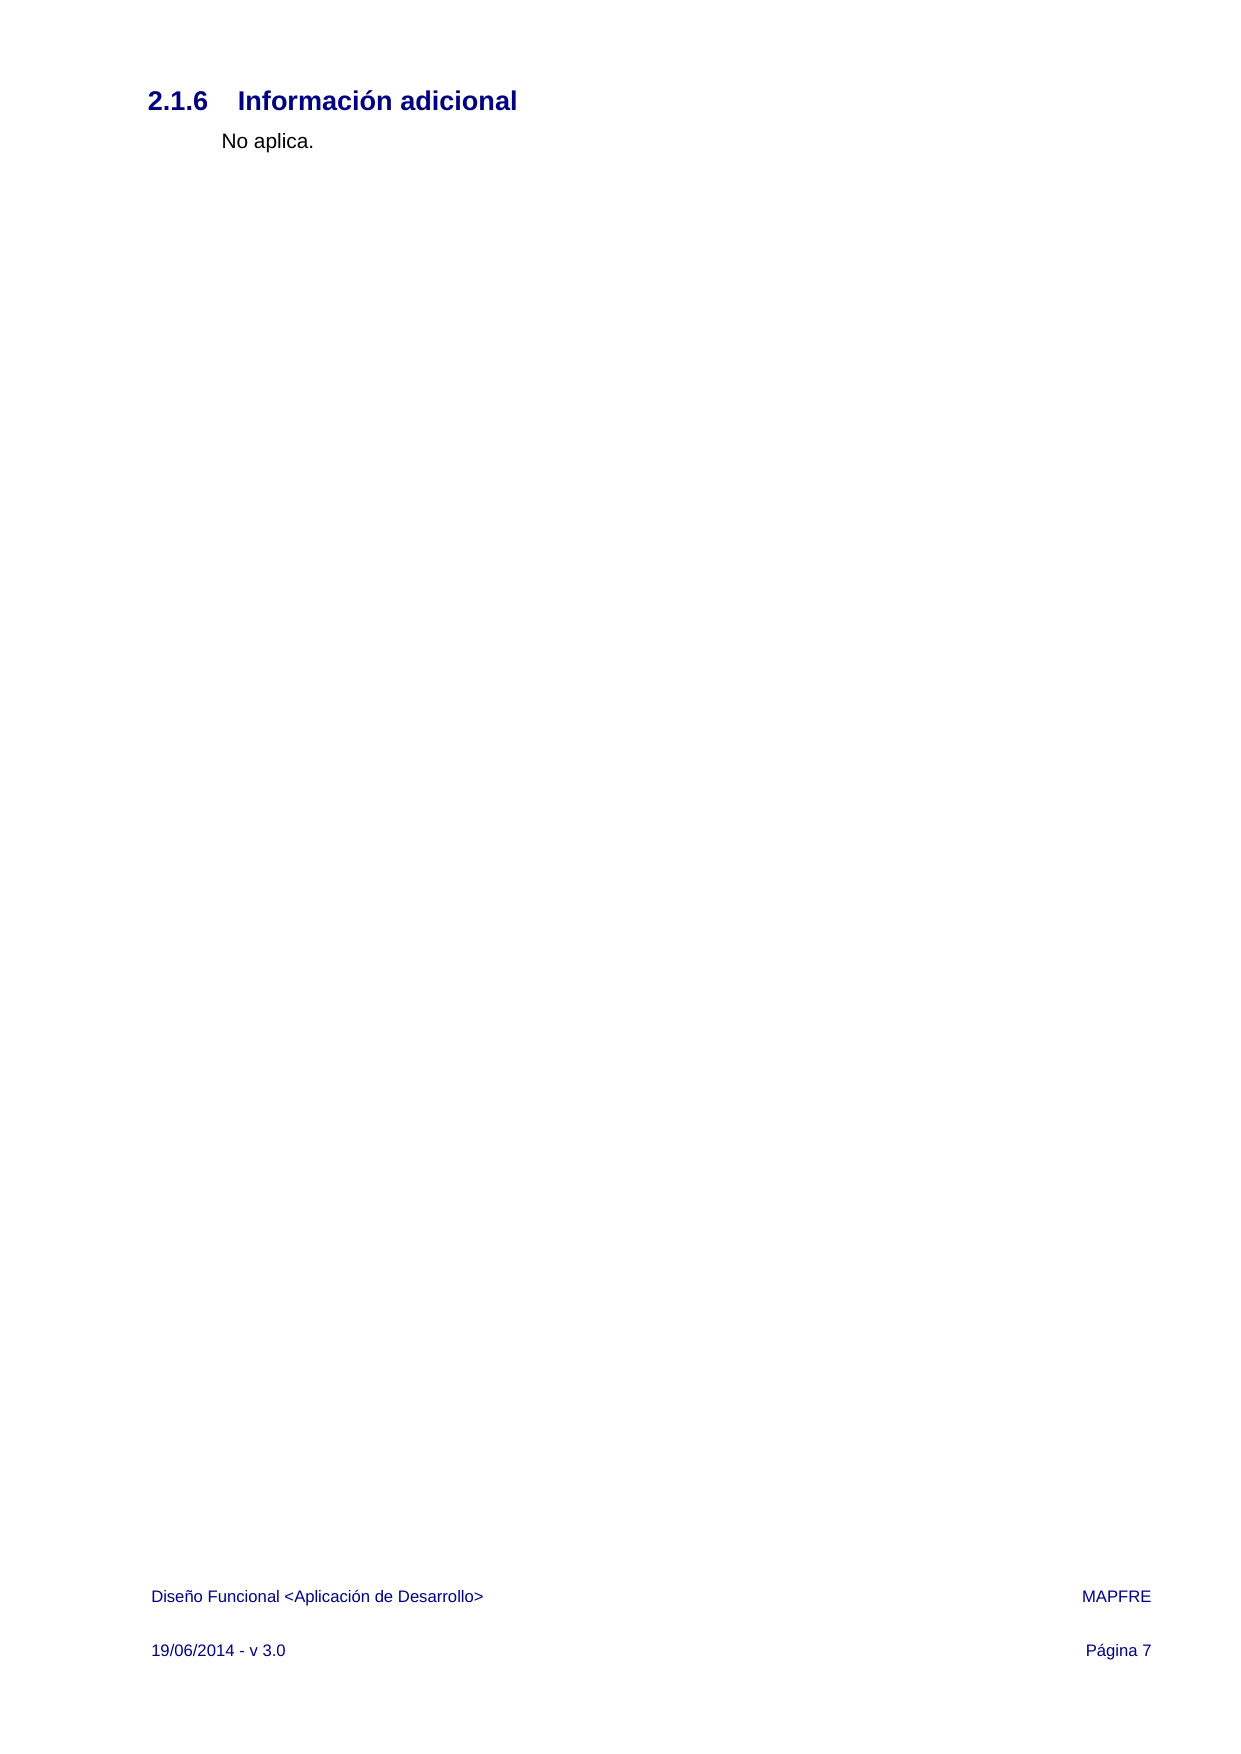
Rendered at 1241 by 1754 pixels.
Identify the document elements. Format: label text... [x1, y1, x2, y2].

subtitle Información adicional [148, 85, 1152, 117]
text No aplica. [221, 129, 1152, 153]
